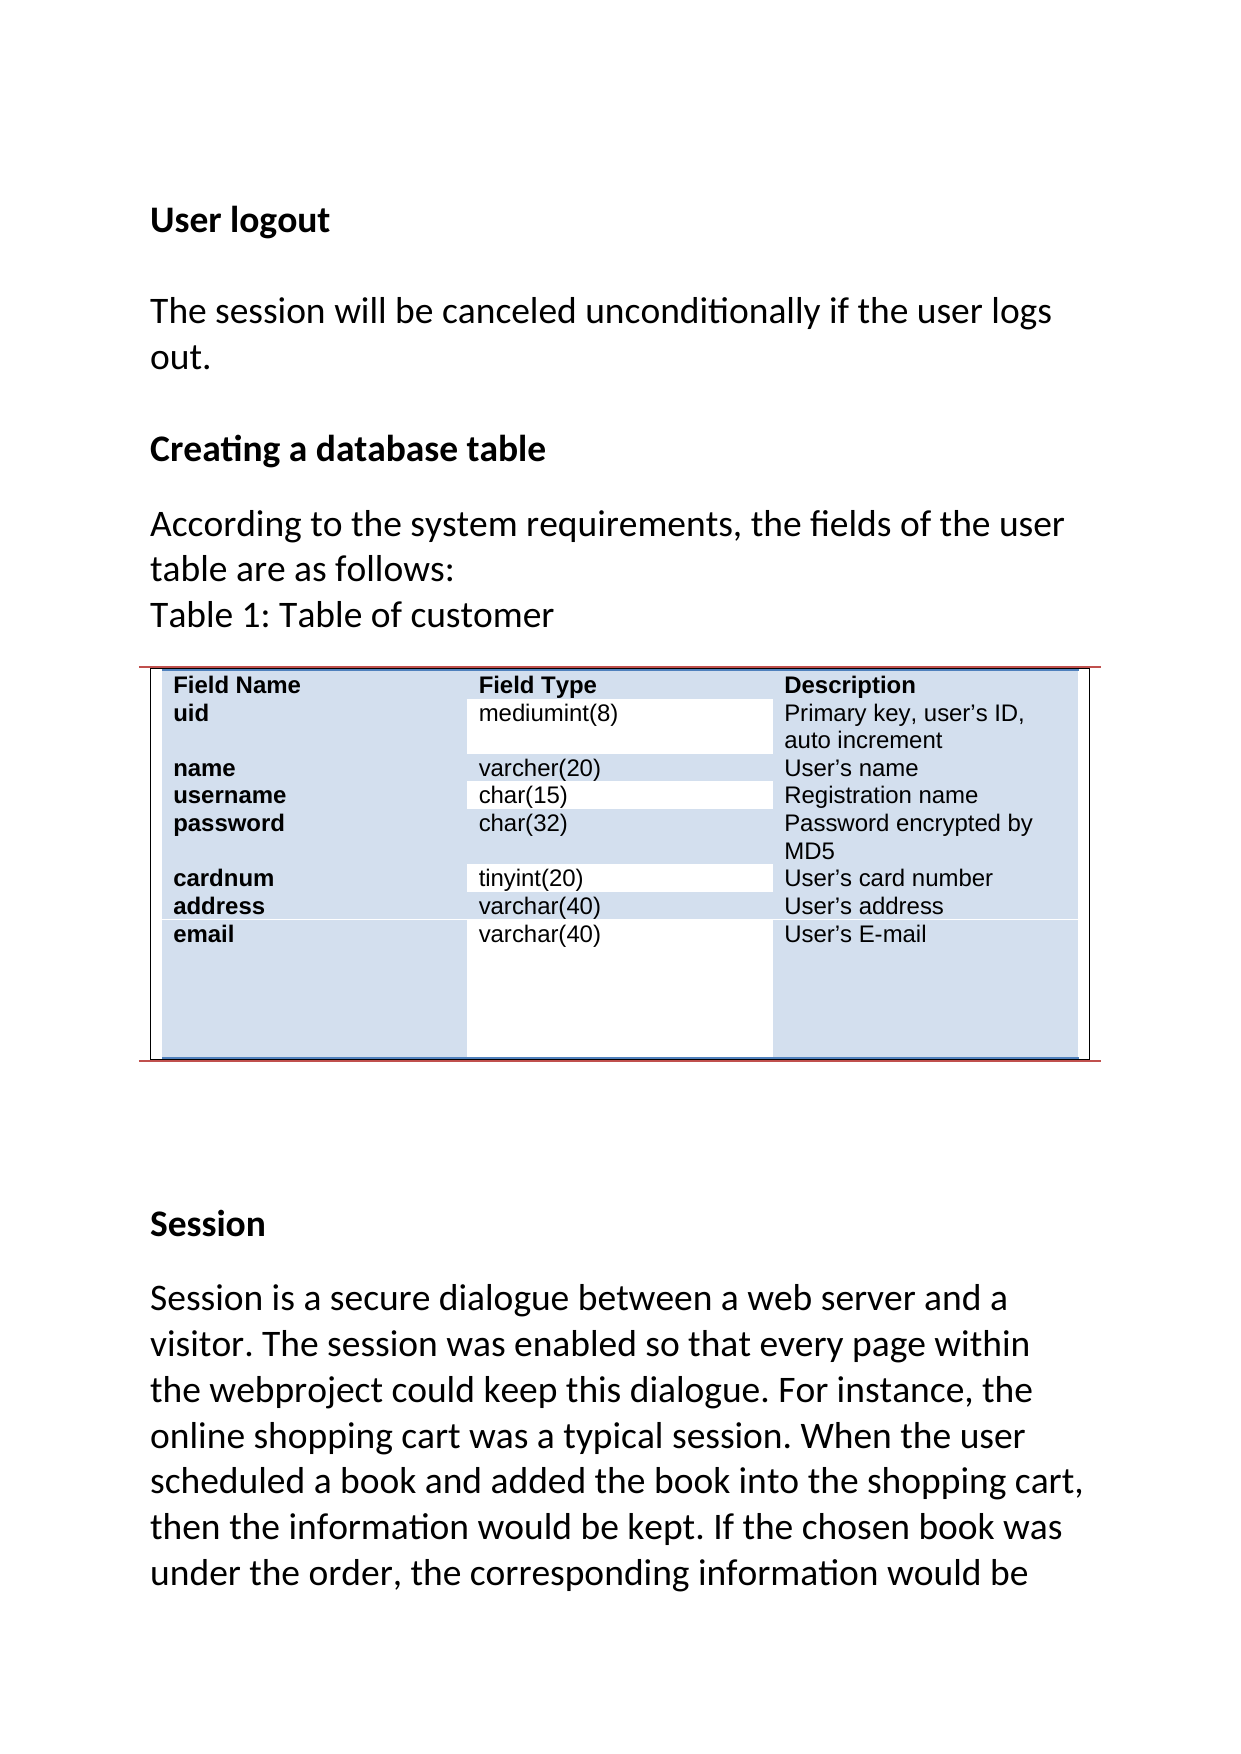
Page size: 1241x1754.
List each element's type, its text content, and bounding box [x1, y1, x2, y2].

text User logout [150, 196, 1090, 242]
text Creating a database table [150, 425, 1090, 471]
text The session will be canceled unconditionally if the user logs out. [150, 287, 1090, 379]
table_header [151, 669, 1089, 1059]
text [150, 1274, 1090, 1595]
table_header [1090, 668, 1101, 1060]
table_header [139, 668, 150, 1060]
text According to the system requirements, the fields of the user table are as follows: [150, 499, 1090, 591]
text Session [150, 1199, 1090, 1245]
text Table 1: Table of customer [150, 591, 1090, 637]
